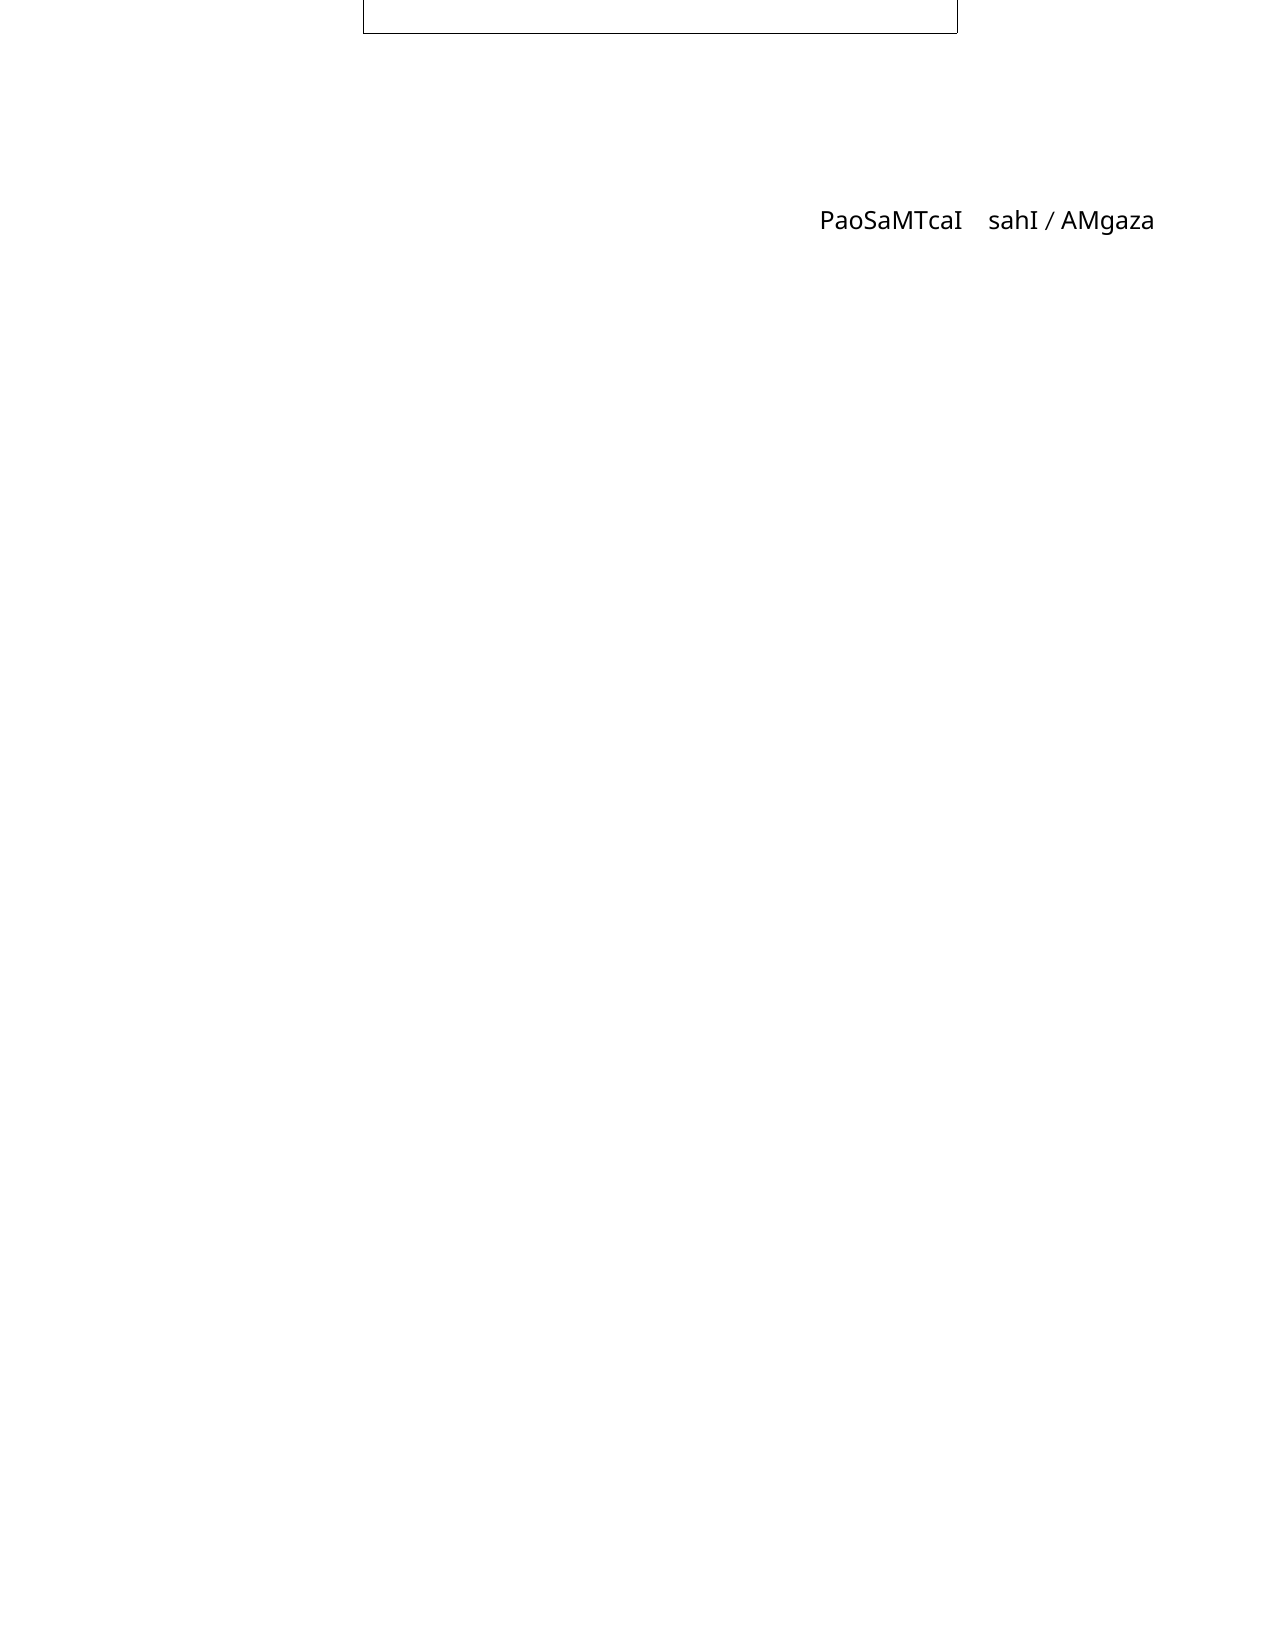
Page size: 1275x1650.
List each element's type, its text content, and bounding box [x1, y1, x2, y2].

text PaoSaMTcaI sahI / AMgaza [57, 203, 1228, 237]
